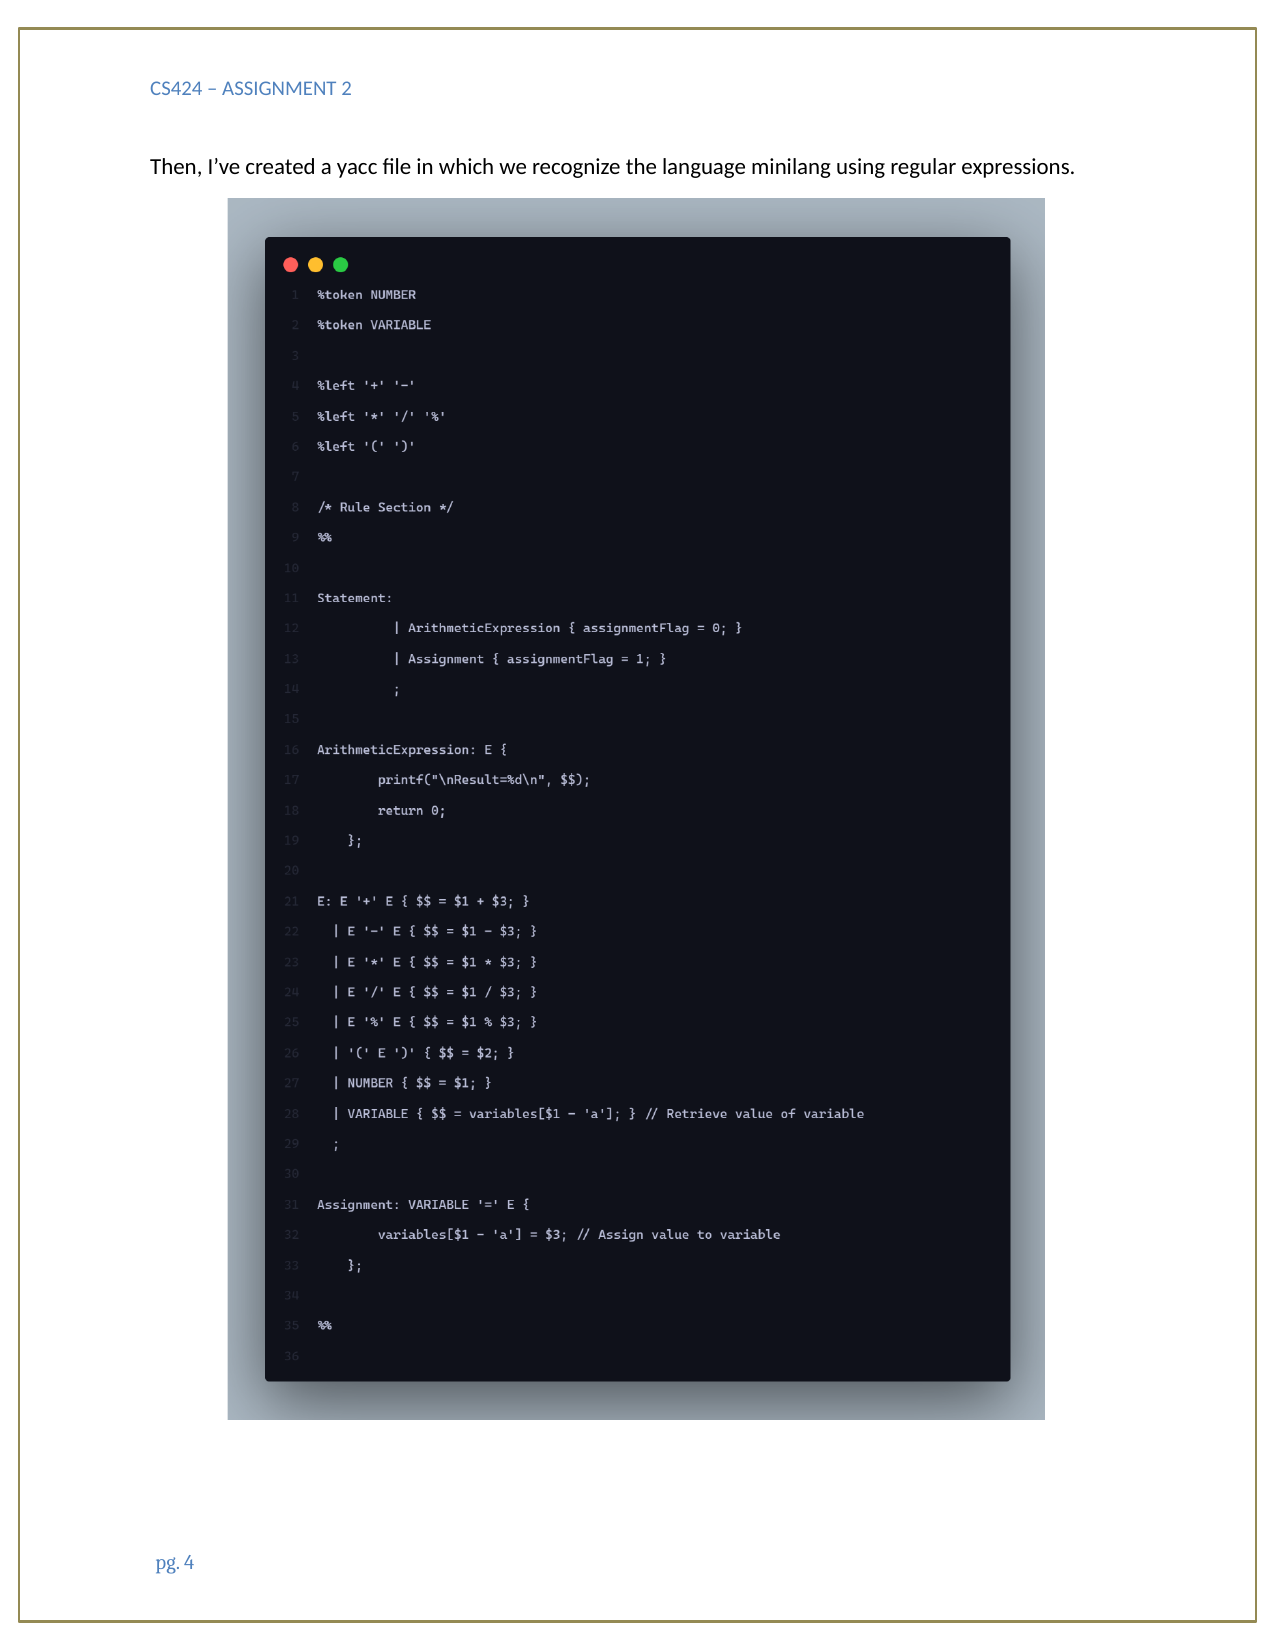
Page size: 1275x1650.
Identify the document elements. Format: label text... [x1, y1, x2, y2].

text Then, I’ve created a yacc file in which we recognize the language minilang using regular expressions. [150, 152, 1125, 180]
picture [226, 198, 1044, 1418]
